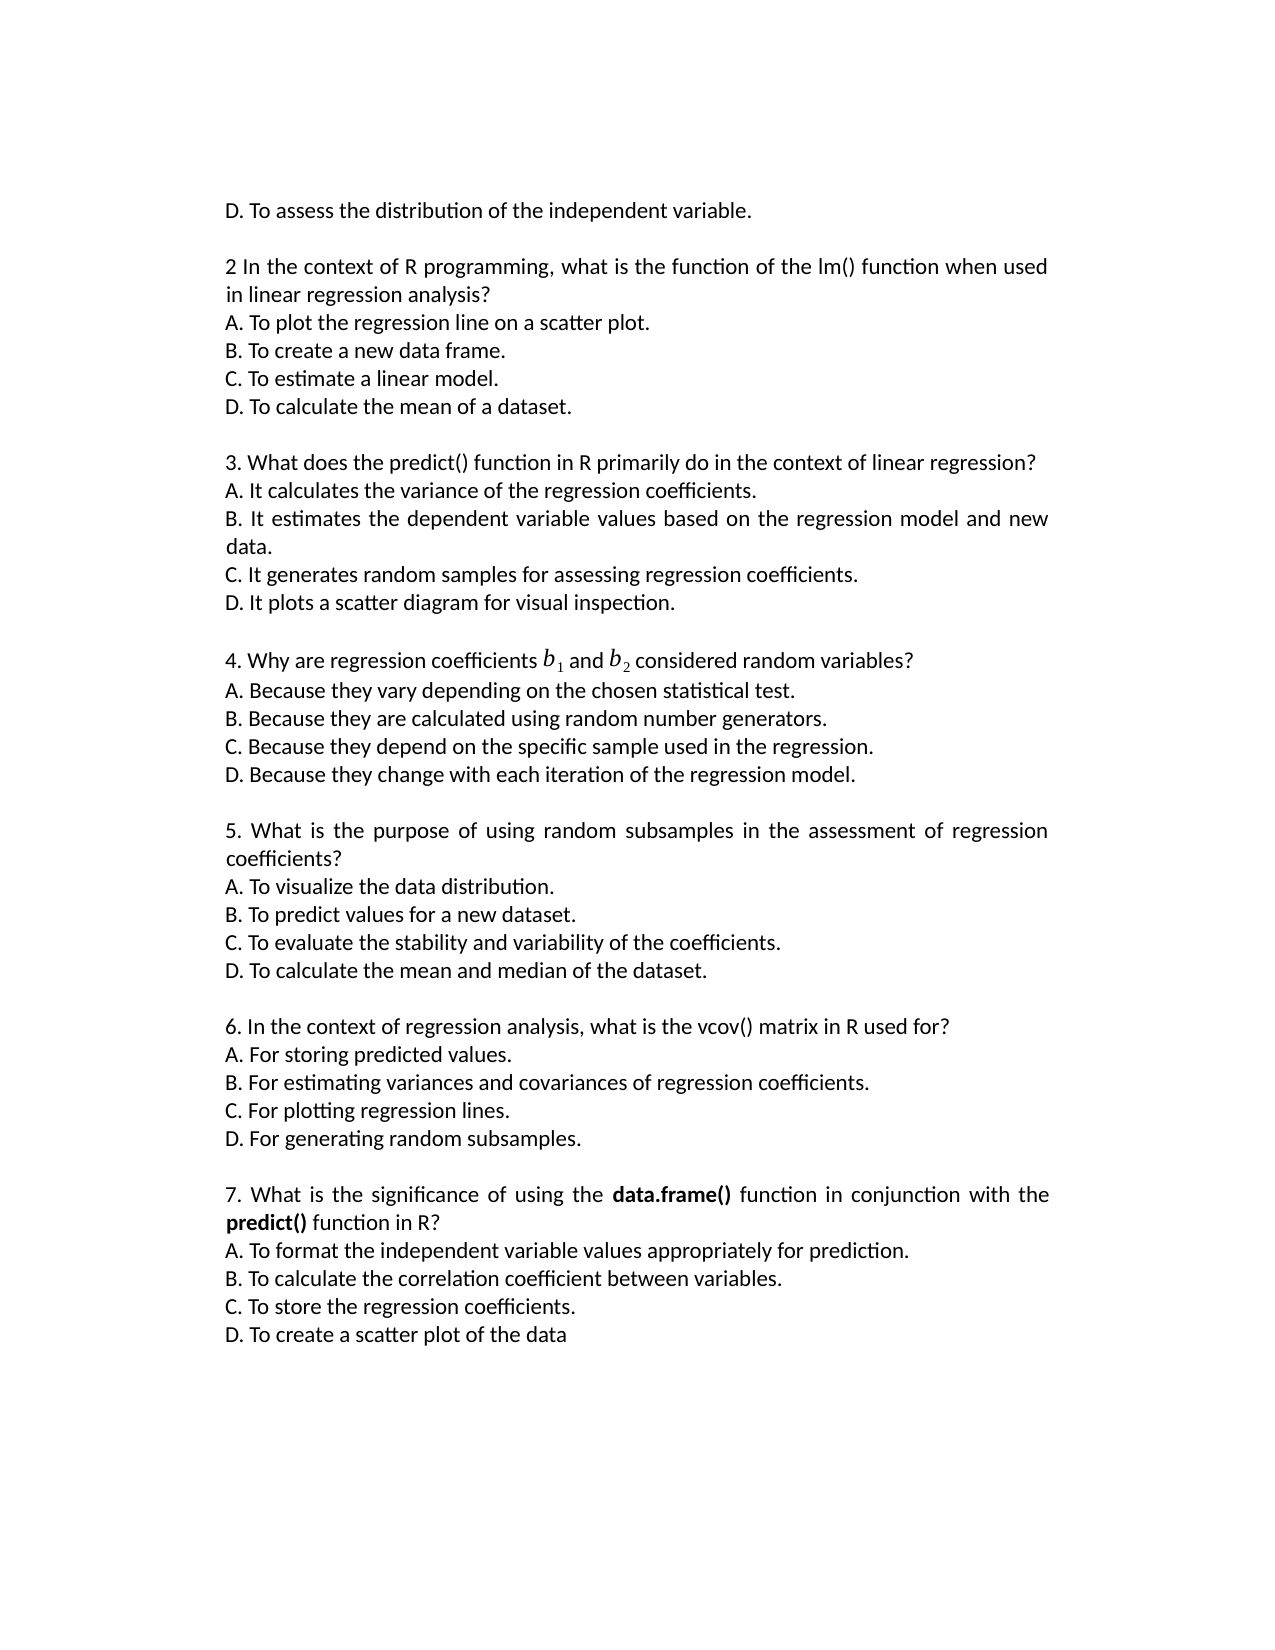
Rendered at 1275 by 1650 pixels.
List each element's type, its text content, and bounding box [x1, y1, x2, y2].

text 5. What is the purpose of using random subsamples in the assessment of regression coefficients? [225, 816, 1050, 872]
text D. To create a scatter plot of the data​ [225, 1320, 1050, 1348]
text A. To format the independent variable values appropriately for prediction. [225, 1236, 1050, 1264]
text C. To evaluate the stability and variability of the coefficients. [225, 928, 1050, 956]
text C. For plotting regression lines. [225, 1096, 1050, 1124]
text D. It plots a scatter diagram for visual inspection. [225, 588, 1050, 616]
text C. Because they depend on the specific sample used in the regression. [225, 732, 1050, 760]
text A. To plot the regression line on a scatter plot. [225, 308, 1050, 336]
text C. To store the regression coefficients. [225, 1292, 1050, 1320]
text 3. What does the predict() function in R primarily do in the context of linear regression? [225, 448, 1050, 476]
text D. For generating random subsamples. [225, 1124, 1050, 1152]
text 7. What is the significance of using the data.frame() function in conjunction with the predict() function in R? [225, 1180, 1050, 1236]
text D. To calculate the mean and median of the dataset. [225, 956, 1050, 984]
text A. To visualize the data distribution. [225, 872, 1050, 900]
text B. To predict values for a new dataset. [225, 900, 1050, 928]
text C. It generates random samples for assessing regression coefficients. [225, 560, 1050, 588]
text A. Because they vary depending on the chosen statistical test. [225, 676, 1050, 704]
text D. To calculate the mean of a dataset. [225, 392, 1050, 420]
text B. For estimating variances and covariances of regression coefficients. [225, 1068, 1050, 1096]
text 4. Why are regression coefficients and considered random variables? [225, 644, 1050, 676]
text B. It estimates the dependent variable values based on the regression model and new data. [225, 504, 1050, 560]
text C. To estimate a linear model. [225, 364, 1050, 392]
text A. It calculates the variance of the regression coefficients. [225, 476, 1050, 504]
text D. Because they change with each iteration of the regression model. [225, 760, 1050, 788]
text B. Because they are calculated using random number generators. [225, 704, 1050, 732]
text 2 In the context of R programming, what is the function of the lm() function when used in linear regression analysis? [225, 252, 1050, 308]
text D. To assess the distribution of the independent variable. [225, 196, 1050, 224]
text 6. In the context of regression analysis, what is the vcov() matrix in R used for? [225, 1012, 1050, 1040]
text B. To calculate the correlation coefficient between variables. [225, 1264, 1050, 1292]
text B. To create a new data frame. [225, 336, 1050, 364]
text A. For storing predicted values. [225, 1040, 1050, 1068]
